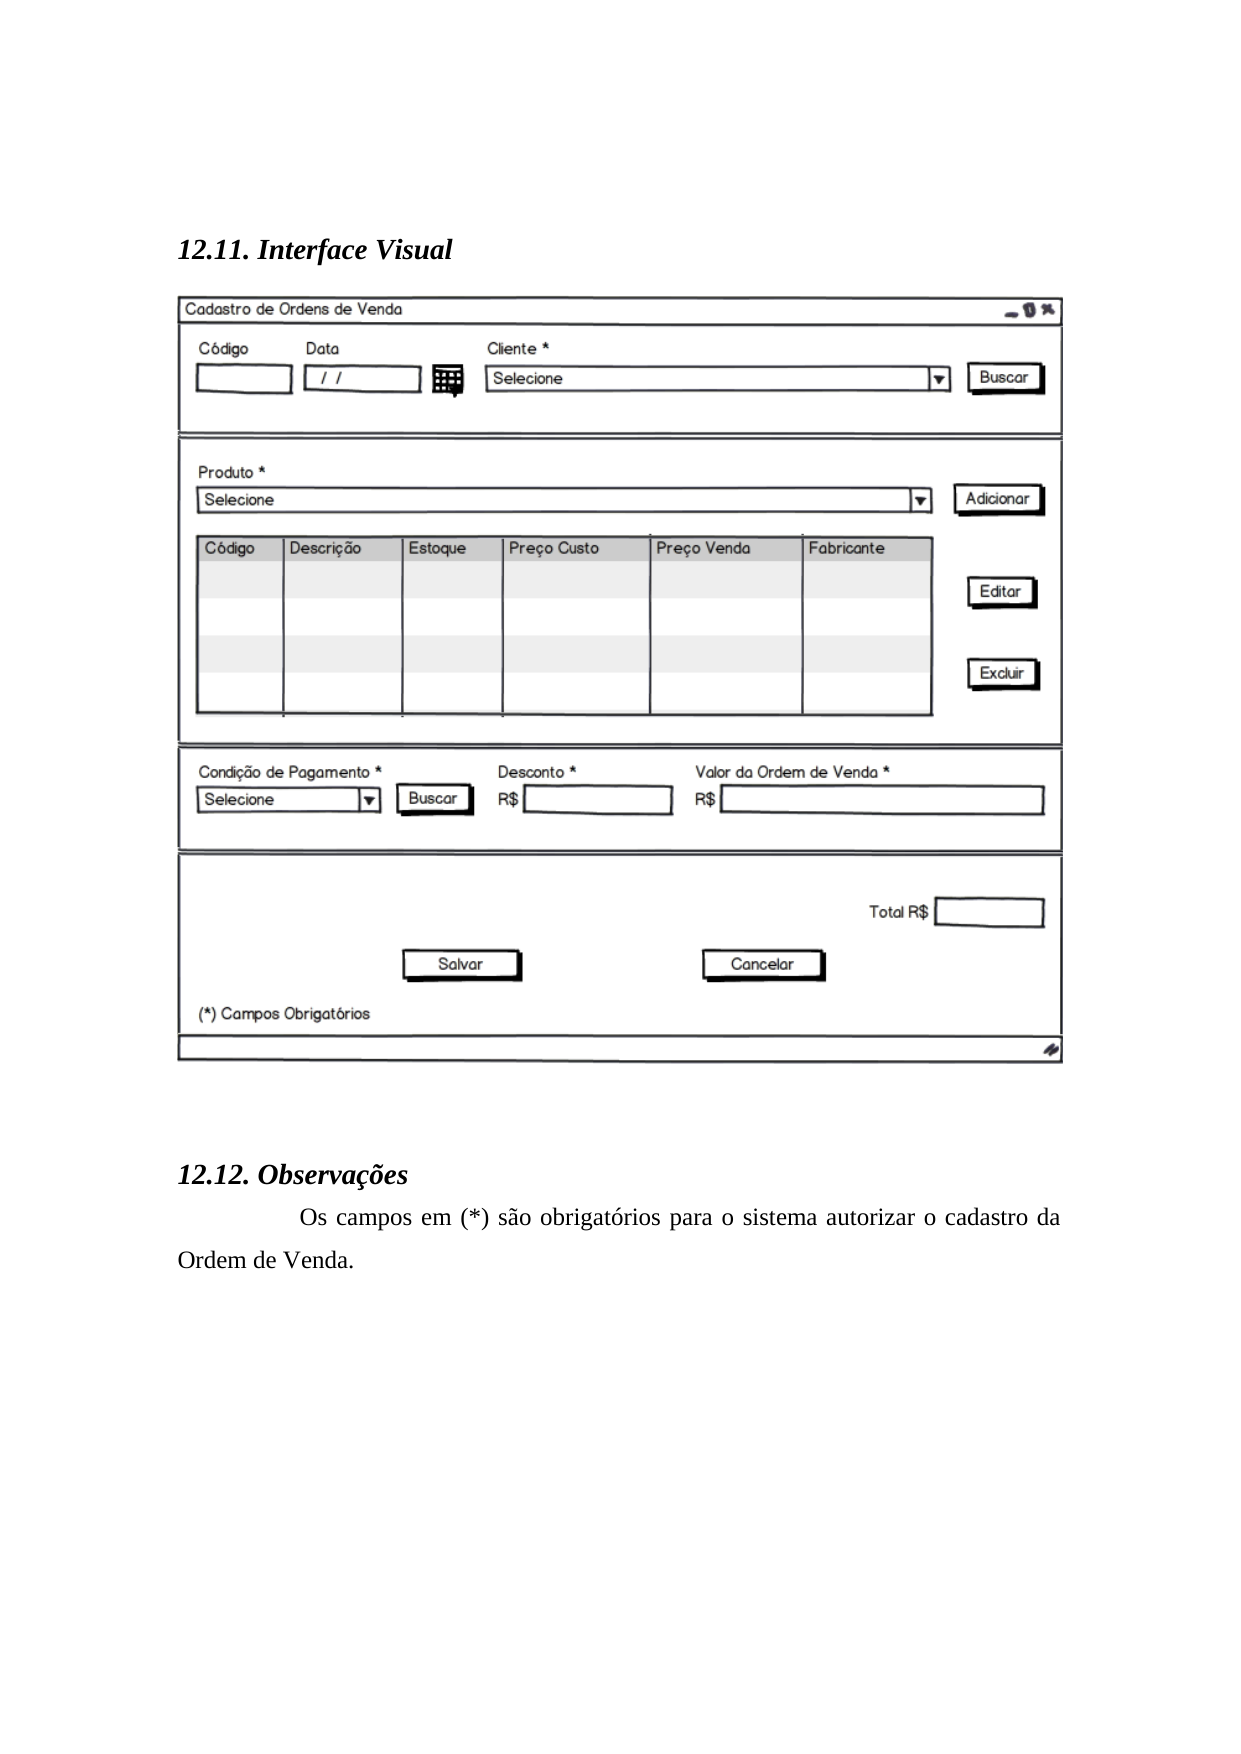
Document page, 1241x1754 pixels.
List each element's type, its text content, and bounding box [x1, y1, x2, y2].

picture [177, 295, 1063, 1064]
text 12.11. Interface Visual [177, 232, 1063, 265]
text 12.12. Observações [177, 1157, 1063, 1191]
text Os campos em (*) são obrigatórios para o sistema autorizar o cadastro da Ordem de Venda. [177, 1202, 1063, 1274]
